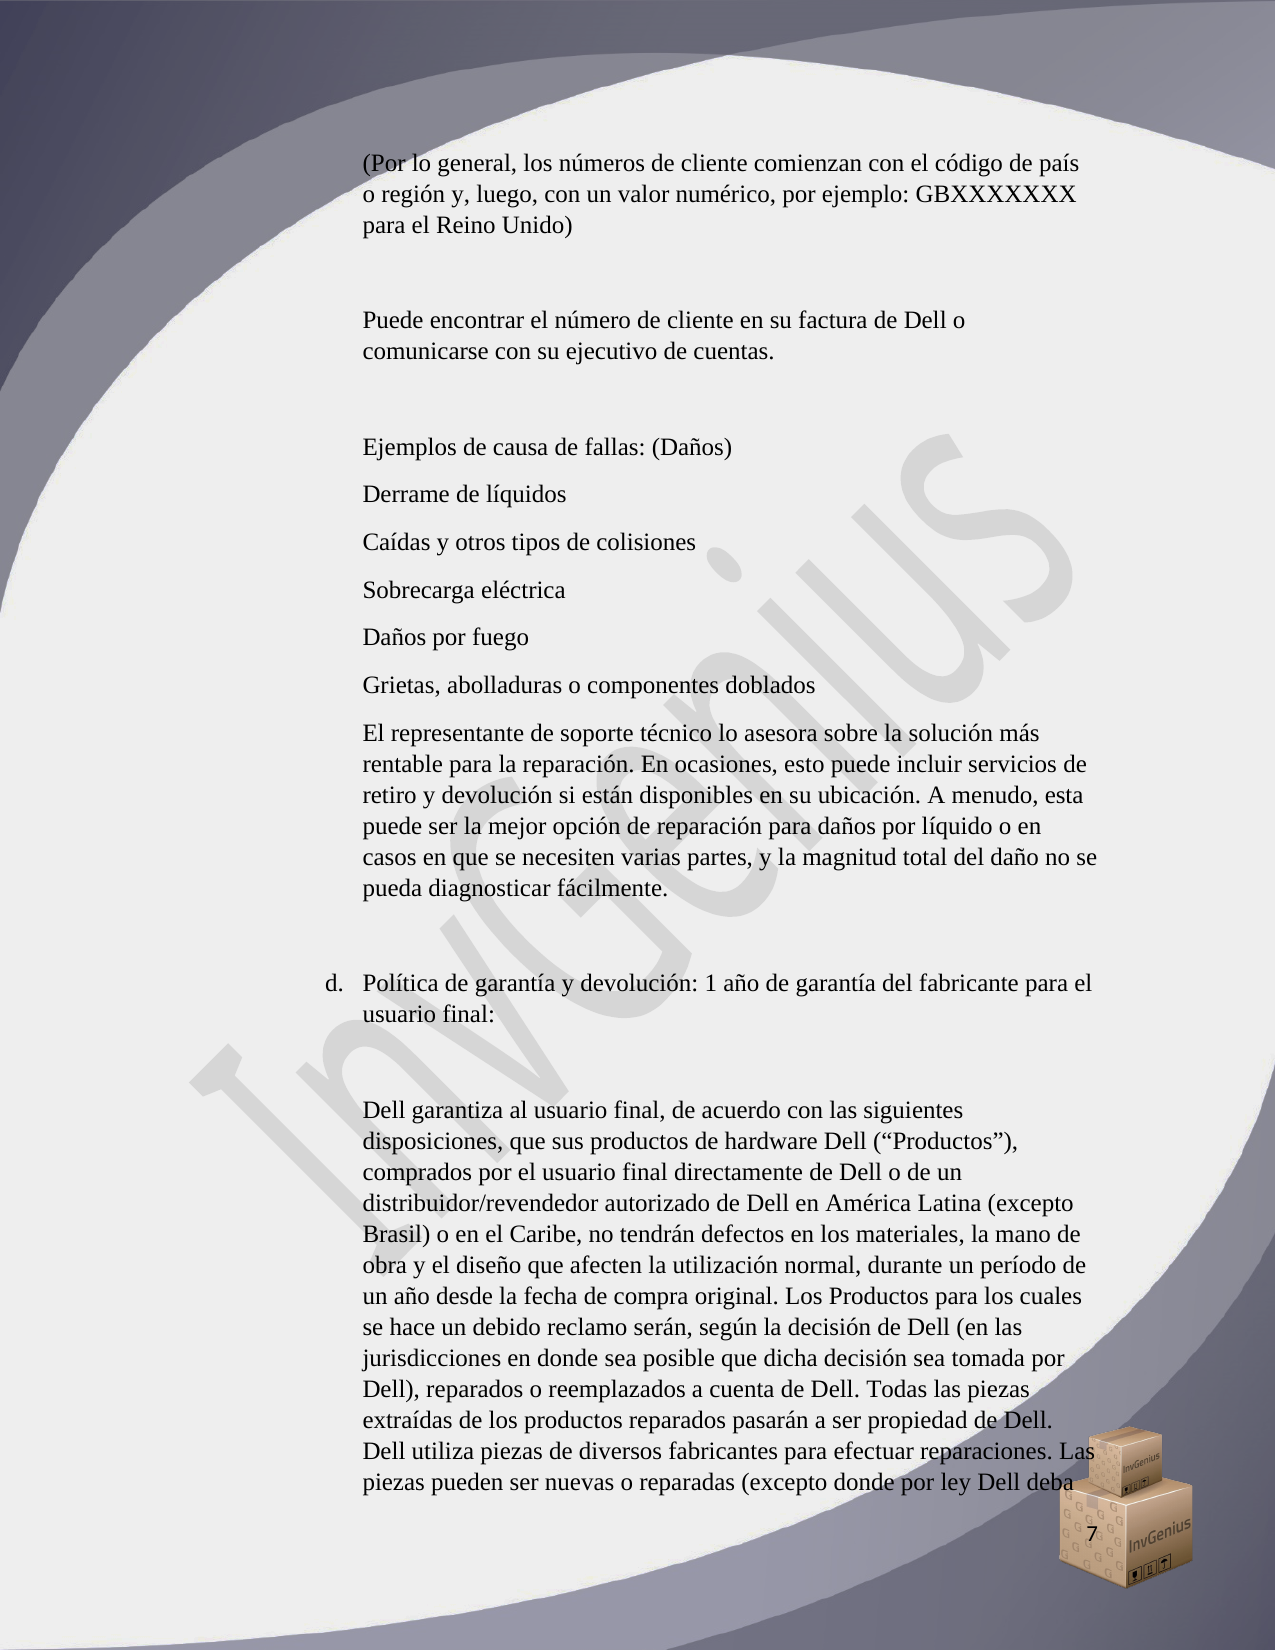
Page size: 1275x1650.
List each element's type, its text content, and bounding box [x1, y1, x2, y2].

text Derrame de líquidos [362, 479, 1098, 508]
list Política de garantía y devolución: 1 año de garantía del fabricante para el usuario final: [325, 968, 1098, 1028]
text Ejemplos de causa de fallas: (Daños) [362, 432, 1098, 460]
text Caídas y otros tipos de colisiones [362, 527, 1098, 556]
text El representante de soporte técnico lo asesora sobre la solución más rentable para la reparación. En ocasiones, esto puede incluir servicios de retiro y devolución si están disponibles en su ubicación. A menudo, esta puede ser la mejor opción de reparación para daños por líquido o en casos en que se necesiten varias partes, y la magnitud total del daño no se pueda diagnosticar fácilmente. [362, 718, 1098, 902]
text Puede encontrar el número de cliente en su factura de Dell o comunicarse con su ejecutivo de cuentas. [362, 305, 1098, 365]
text Grietas, abolladuras o componentes doblados [362, 670, 1098, 699]
text Daños por fuego [362, 622, 1098, 651]
text (Por lo general, los números de cliente comienzan con el código de país o región y, luego, con un valor numérico, por ejemplo: GBXXXXXXX para el Reino Unido) [362, 148, 1098, 238]
text Sobrecarga eléctrica [362, 575, 1098, 603]
picture [0, 0, 1275, 1650]
